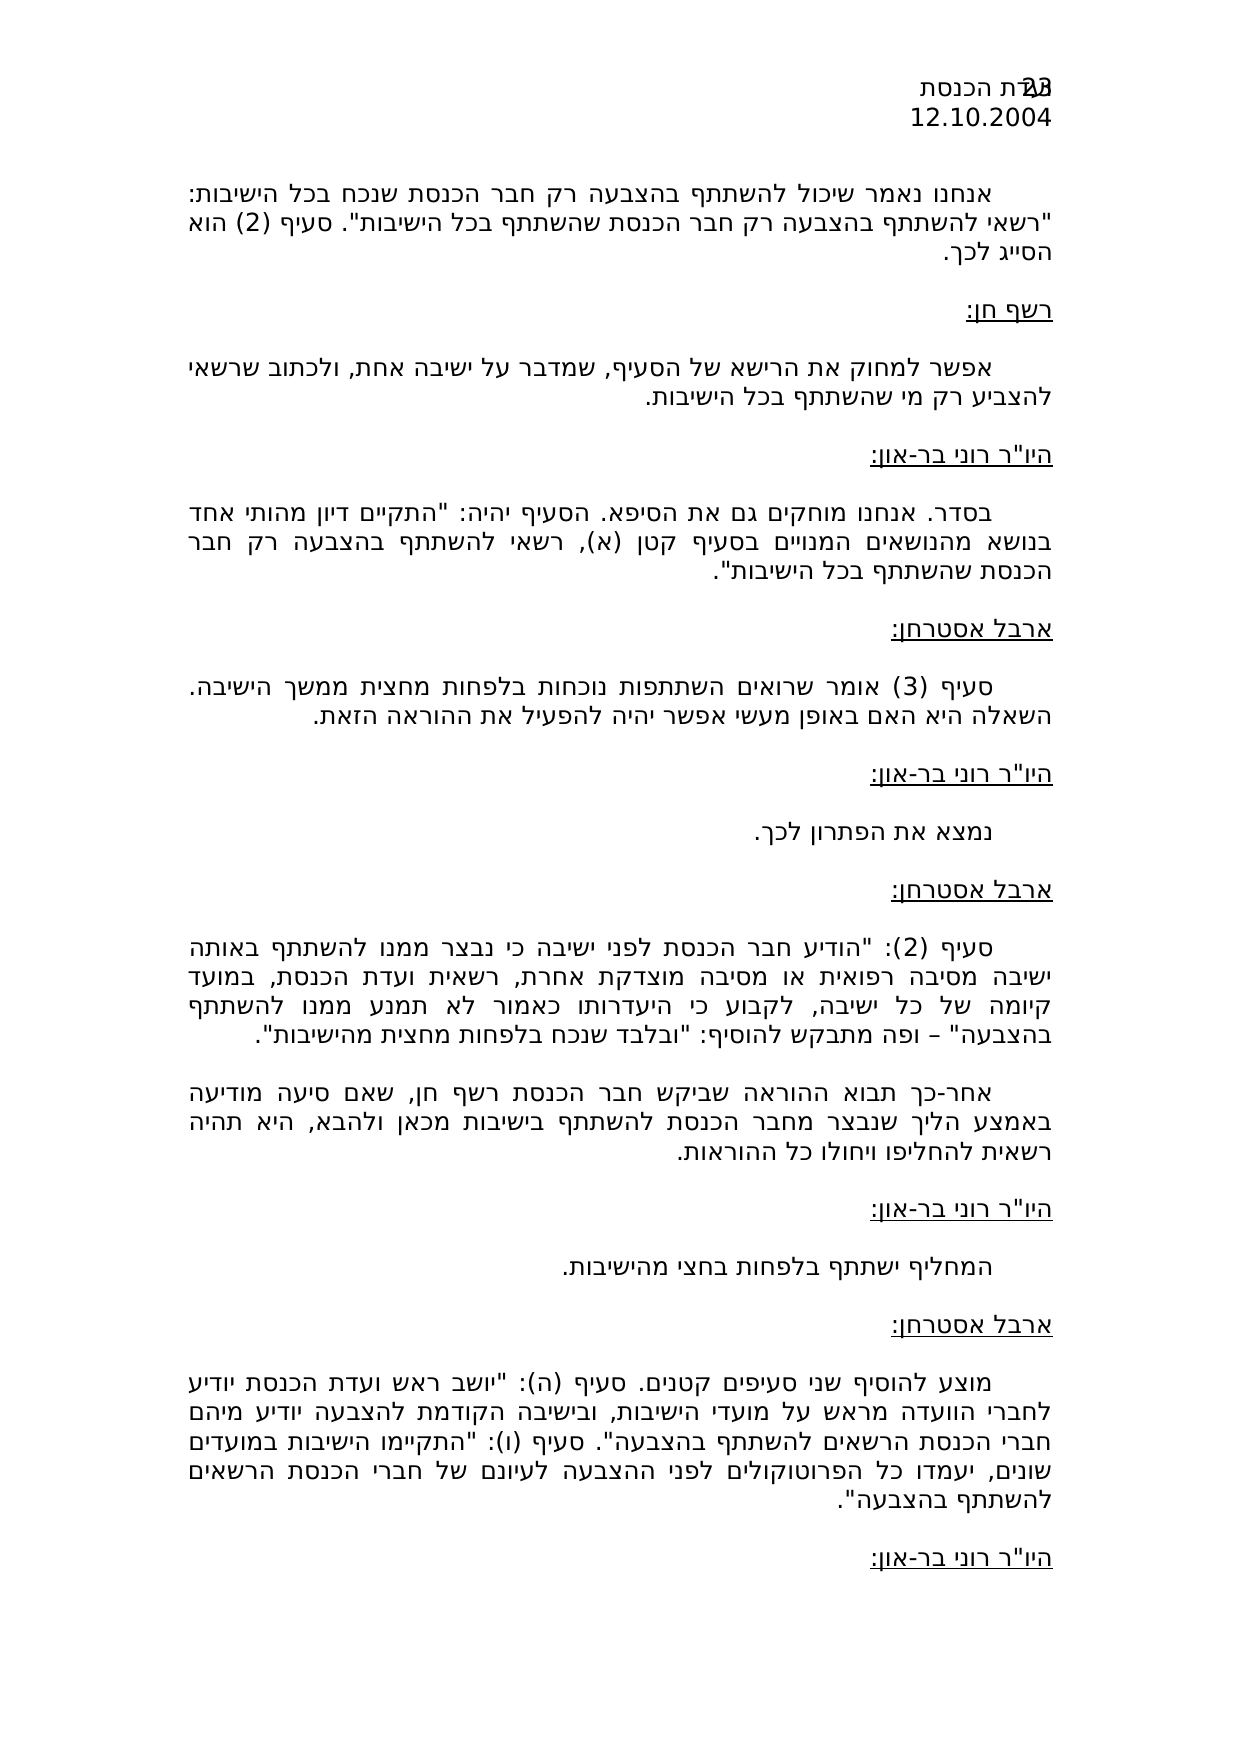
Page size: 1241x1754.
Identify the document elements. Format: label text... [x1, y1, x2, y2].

text אפשר למחוק את הרישא של הסעיף, שמדבר על ישיבה אחת, ולכתוב שרשאי להצביע רק מי שהשתתף בכל הישיבות. [187, 353, 1053, 411]
text אנחנו נאמר שיכול להשתתף בהצבעה רק חבר הכנסת שנכח בכל הישיבות: "רשאי להשתתף בהצבעה רק חבר הכנסת שהשתתף בכל הישיבות". סעיף (2) הוא הסייג לכך. [187, 179, 1053, 266]
text סעיף (3) אומר שרואים השתתפות נוכחות בלפחות מחצית ממשך הישיבה. השאלה היא האם באופן מעשי אפשר יהיה להפעיל את ההוראה הזאת. [187, 672, 1053, 730]
text היו"ר רוני בר-און: [187, 1194, 1053, 1224]
text בסדר. אנחנו מוחקים גם את הסיפא. הסעיף יהיה: "התקיים דיון מהותי אחד בנושא מהנושאים המנויים בסעיף קטן (א), רשאי להשתתף בהצבעה רק חבר הכנסת שהשתתף בכל הישיבות". [187, 498, 1053, 585]
text סעיף (2): "הודיע חבר הכנסת לפני ישיבה כי נבצר ממנו להשתתף באותה ישיבה מסיבה רפואית או מסיבה מוצדקת אחרת, רשאית ועדת הכנסת, במועד קיומה של כל ישיבה, לקבוע כי היעדרותו כאמור לא תמנע ממנו להשתתף בהצבעה" – ופה מתבקש להוסיף: "ובלבד שנכח בלפחות מחצית מהישיבות". [187, 933, 1053, 1049]
text היו"ר רוני בר-און: [187, 759, 1053, 788]
text ארבל אסטרחן: [187, 875, 1053, 904]
text אחר-כך תבוא ההוראה שביקש חבר הכנסת רשף חן, שאם סיעה מודיעה באמצע הליך שנבצר מחבר הכנסת להשתתף בישיבות מכאן ולהבא, היא תהיה רשאית להחליפו ויחולו כל ההוראות. [187, 1078, 1053, 1166]
text היו"ר רוני בר-און: [187, 1543, 1053, 1572]
text נמצא את הפתרון לכך. [187, 817, 1053, 846]
text ארבל אסטרחן: [187, 1310, 1053, 1339]
text המחליף ישתתף בלפחות בחצי מהישיבות. [187, 1252, 1053, 1282]
text מוצע להוסיף שני סעיפים קטנים. סעיף (ה): "יושב ראש ועדת הכנסת יודיע לחברי הוועדה מראש על מועדי הישיבות, ובישיבה הקודמת להצבעה יודיע מיהם חברי הכנסת הרשאים להשתתף בהצבעה". סעיף (ו): "התקיימו הישיבות במועדים שונים, יעמדו כל הפרוטוקולים לפני ההצבעה לעיונם של חברי הכנסת הרשאים להשתתף בהצבעה". [187, 1368, 1053, 1514]
text רשף חן: [187, 295, 1053, 324]
text ארבל אסטרחן: [187, 614, 1053, 643]
text היו"ר רוני בר-און: [187, 440, 1053, 469]
